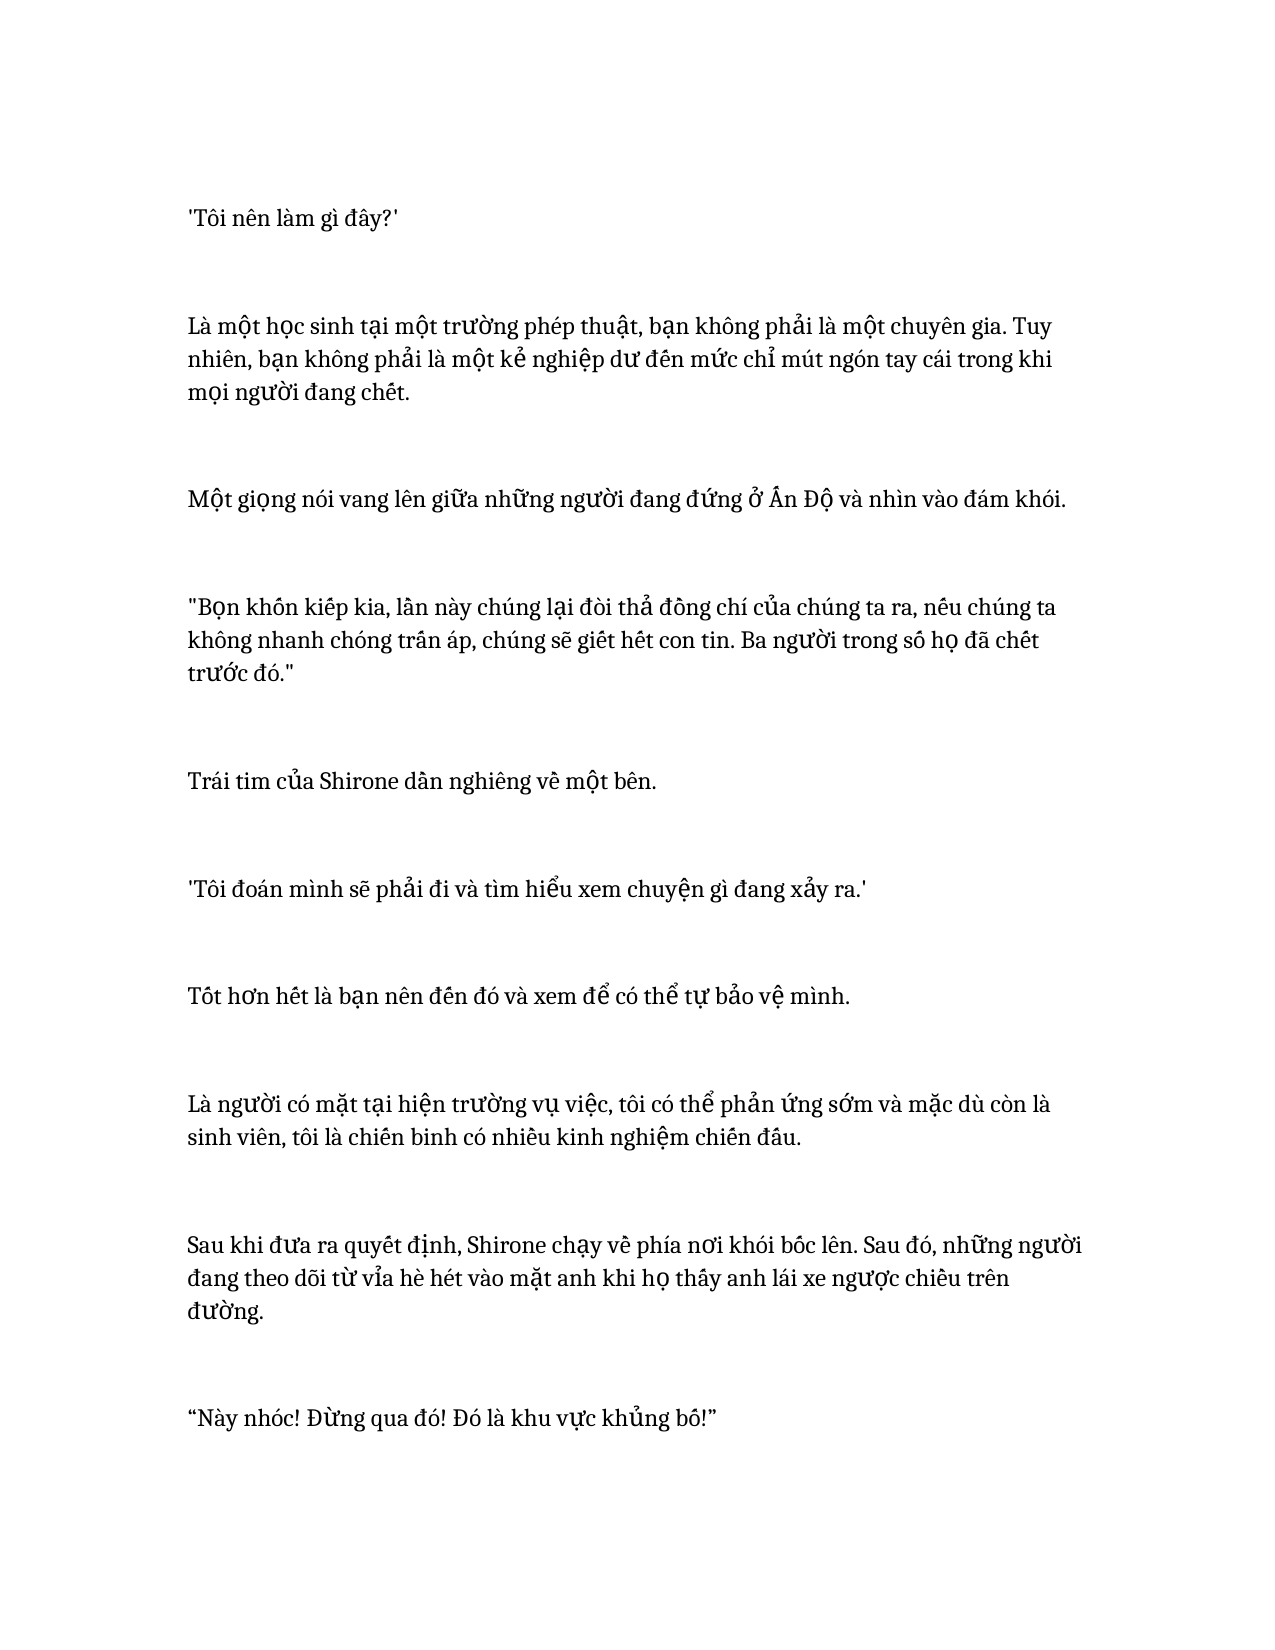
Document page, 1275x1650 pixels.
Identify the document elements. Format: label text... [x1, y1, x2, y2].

text “Này nhóc! Đừng qua đó! Đó là khu vực khủng bố!” [187, 1404, 1087, 1433]
text "Bọn khốn kiếp kia, lần này chúng lại đòi thả đồng chí của chúng ta ra, nếu chúng ta không nhanh chóng trấn áp, chúng sẽ giết hết con tin. Ba người trong số họ đã chết trước đó." [187, 593, 1087, 688]
text Là một học sinh tại một trường phép thuật, bạn không phải là một chuyên gia. Tuy nhiên, bạn không phải là một kẻ nghiệp dư đến mức chỉ mút ngón tay cái trong khi mọi người đang chết. [187, 312, 1087, 406]
text Là người có mặt tại hiện trường vụ việc, tôi có thể phản ứng sớm và mặc dù còn là sinh viên, tôi là chiến binh có nhiều kinh nghiệm chiến đấu. [187, 1090, 1087, 1152]
text 'Tôi đoán mình sẽ phải đi và tìm hiểu xem chuyện gì đang xảy ra.' [187, 874, 1087, 903]
text Một giọng nói vang lên giữa những người đang đứng ở Ấn Độ và nhìn vào đám khói. [187, 485, 1087, 514]
text Trái tim của Shirone dần nghiêng về một bên. [187, 767, 1087, 796]
text Tốt hơn hết là bạn nên đến đó và xem để có thể tự bảo vệ mình. [187, 982, 1087, 1011]
text Sau khi đưa ra quyết định, Shirone chạy về phía nơi khói bốc lên. Sau đó, những người đang theo dõi từ vỉa hè hét vào mặt anh khi họ thấy anh lái xe ngược chiều trên đường. [187, 1231, 1087, 1325]
text 'Tôi nên làm gì đây?' [187, 204, 1087, 233]
